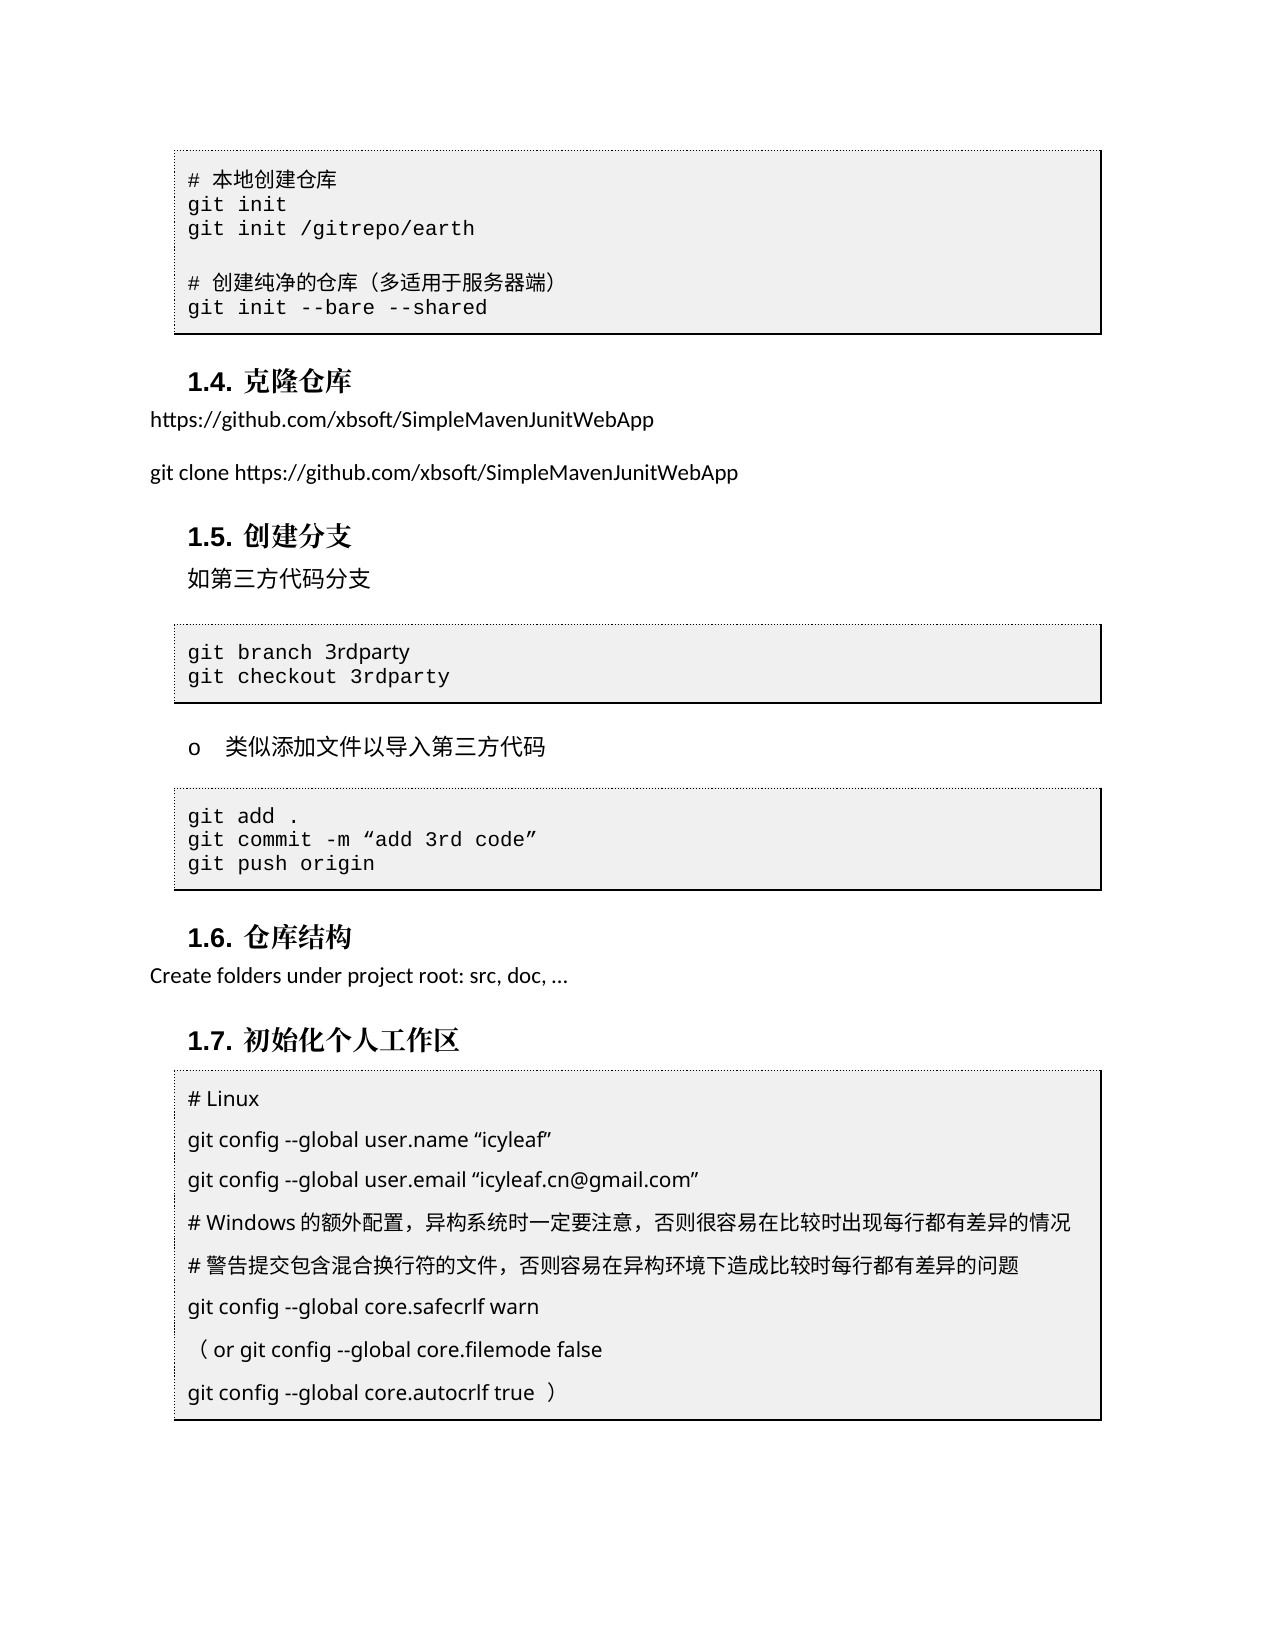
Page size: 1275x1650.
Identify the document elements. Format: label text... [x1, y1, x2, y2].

subtitle 创建分支 [187, 515, 1125, 554]
text （ or git config --global core.filemode false [174, 1319, 1100, 1362]
text git config --global core.autocrlf true ） [174, 1362, 1100, 1419]
subtitle 初始化个人工作区 [187, 1019, 1125, 1058]
text # 本地创建仓库 git init git init /gitrepo/earth [174, 150, 1100, 241]
subtitle 克隆仓库 [187, 360, 1125, 399]
text git add . git commit -m “add 3rd code” git push origin [174, 787, 1101, 889]
text # Linux [174, 1070, 1100, 1111]
text git clone https://github.com/xbsoft/SimpleMavenJunitWebApp [150, 458, 1125, 486]
text git branch 3rdparty git checkout 3rdparty [174, 624, 1100, 702]
text # 创建纯净的仓库（多适⽤于服务器端） git init --bare --shared [174, 253, 1100, 333]
text git config --global user.email “icyleaf.cn@gmail.com” [174, 1152, 1100, 1193]
text 如第三方代码分支 [150, 561, 1125, 594]
subtitle 仓库结构 [187, 916, 1125, 955]
list 类似添加文件以导入第三方代码 [187, 729, 1125, 762]
text # 警告提交包含混合换行符的文件，否则容易在异构环境下造成比较时每行都有差异的问题 [174, 1236, 1100, 1279]
text https://github.com/xbsoft/SimpleMavenJunitWebApp [150, 405, 1125, 433]
text git config --global core.safecrlf warn [174, 1279, 1100, 1319]
text # Windows的额外配置，异构系统时一定要注意，否则很容易在比较时出现每行都有差异的情况 [174, 1193, 1100, 1236]
text git config --global user.name “icyleaf” [174, 1111, 1100, 1152]
text Create folders under project root: src, doc, … [150, 962, 1125, 989]
